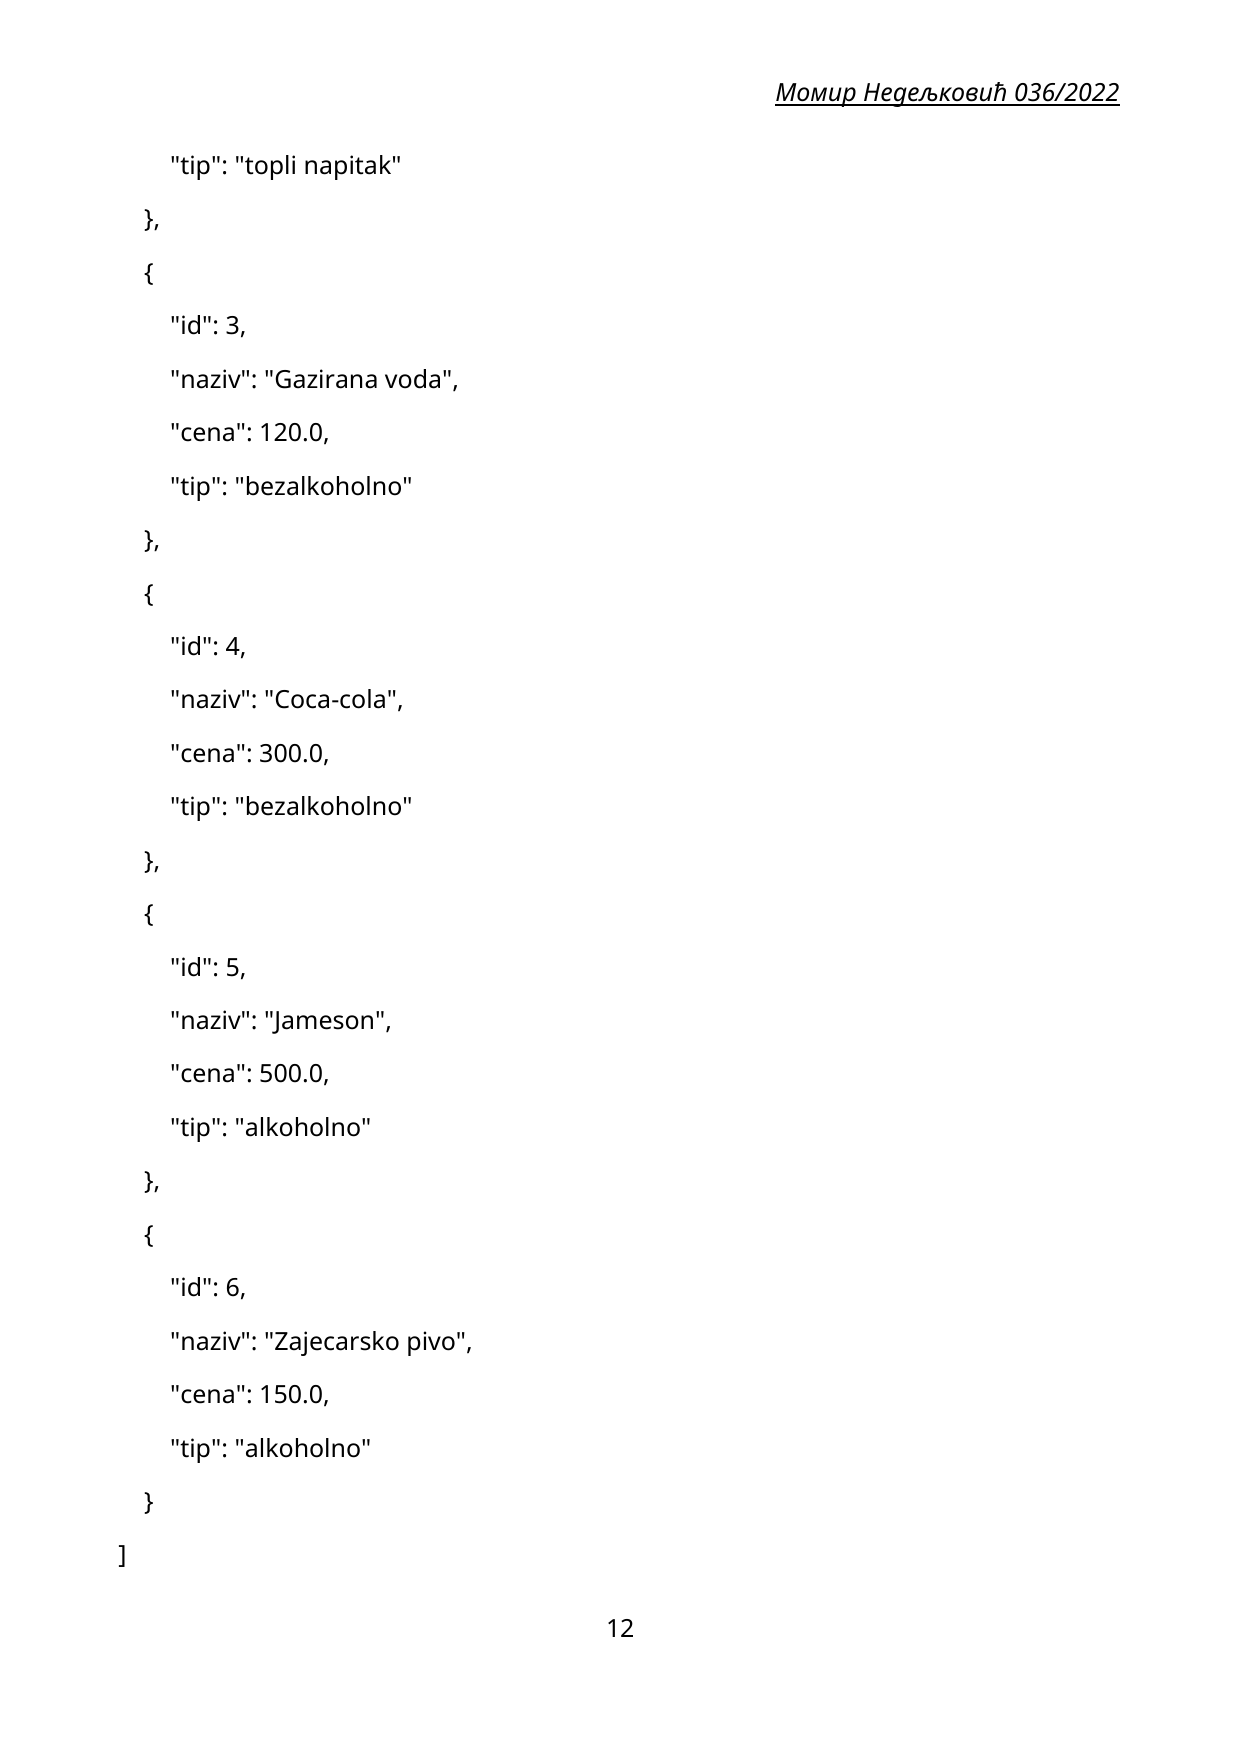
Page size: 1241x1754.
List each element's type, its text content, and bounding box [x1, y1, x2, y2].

text }, [118, 1163, 1122, 1197]
text }, [118, 842, 1122, 876]
text "tip": "alkoholno" [118, 1430, 1122, 1464]
text { [118, 1216, 1122, 1251]
text { [118, 896, 1122, 930]
text "id": 4, [118, 629, 1122, 663]
text "id": 3, [118, 308, 1122, 342]
text "naziv": "Coca-cola", [118, 682, 1122, 716]
text "tip": "bezalkoholno" [118, 468, 1122, 502]
text "tip": "topli napitak" [118, 148, 1122, 182]
text "cena": 300.0, [118, 736, 1122, 769]
text "naziv": "Gazirana voda", [118, 361, 1122, 396]
text "tip": "bezalkoholno" [118, 789, 1122, 823]
text "id": 5, [118, 949, 1122, 983]
text "cena": 150.0, [118, 1377, 1122, 1411]
text } [118, 1484, 1122, 1518]
text }, [118, 201, 1122, 235]
text "cena": 500.0, [118, 1056, 1122, 1090]
text }, [118, 522, 1122, 556]
text "naziv": "Zajecarsko pivo", [118, 1323, 1122, 1357]
text "tip": "alkoholno" [118, 1109, 1122, 1144]
text { [118, 254, 1122, 289]
text "cena": 120.0, [118, 415, 1122, 449]
text "id": 6, [118, 1270, 1122, 1304]
text ] [118, 1537, 1122, 1571]
text "naziv": "Jameson", [118, 1003, 1122, 1037]
text { [118, 575, 1122, 609]
